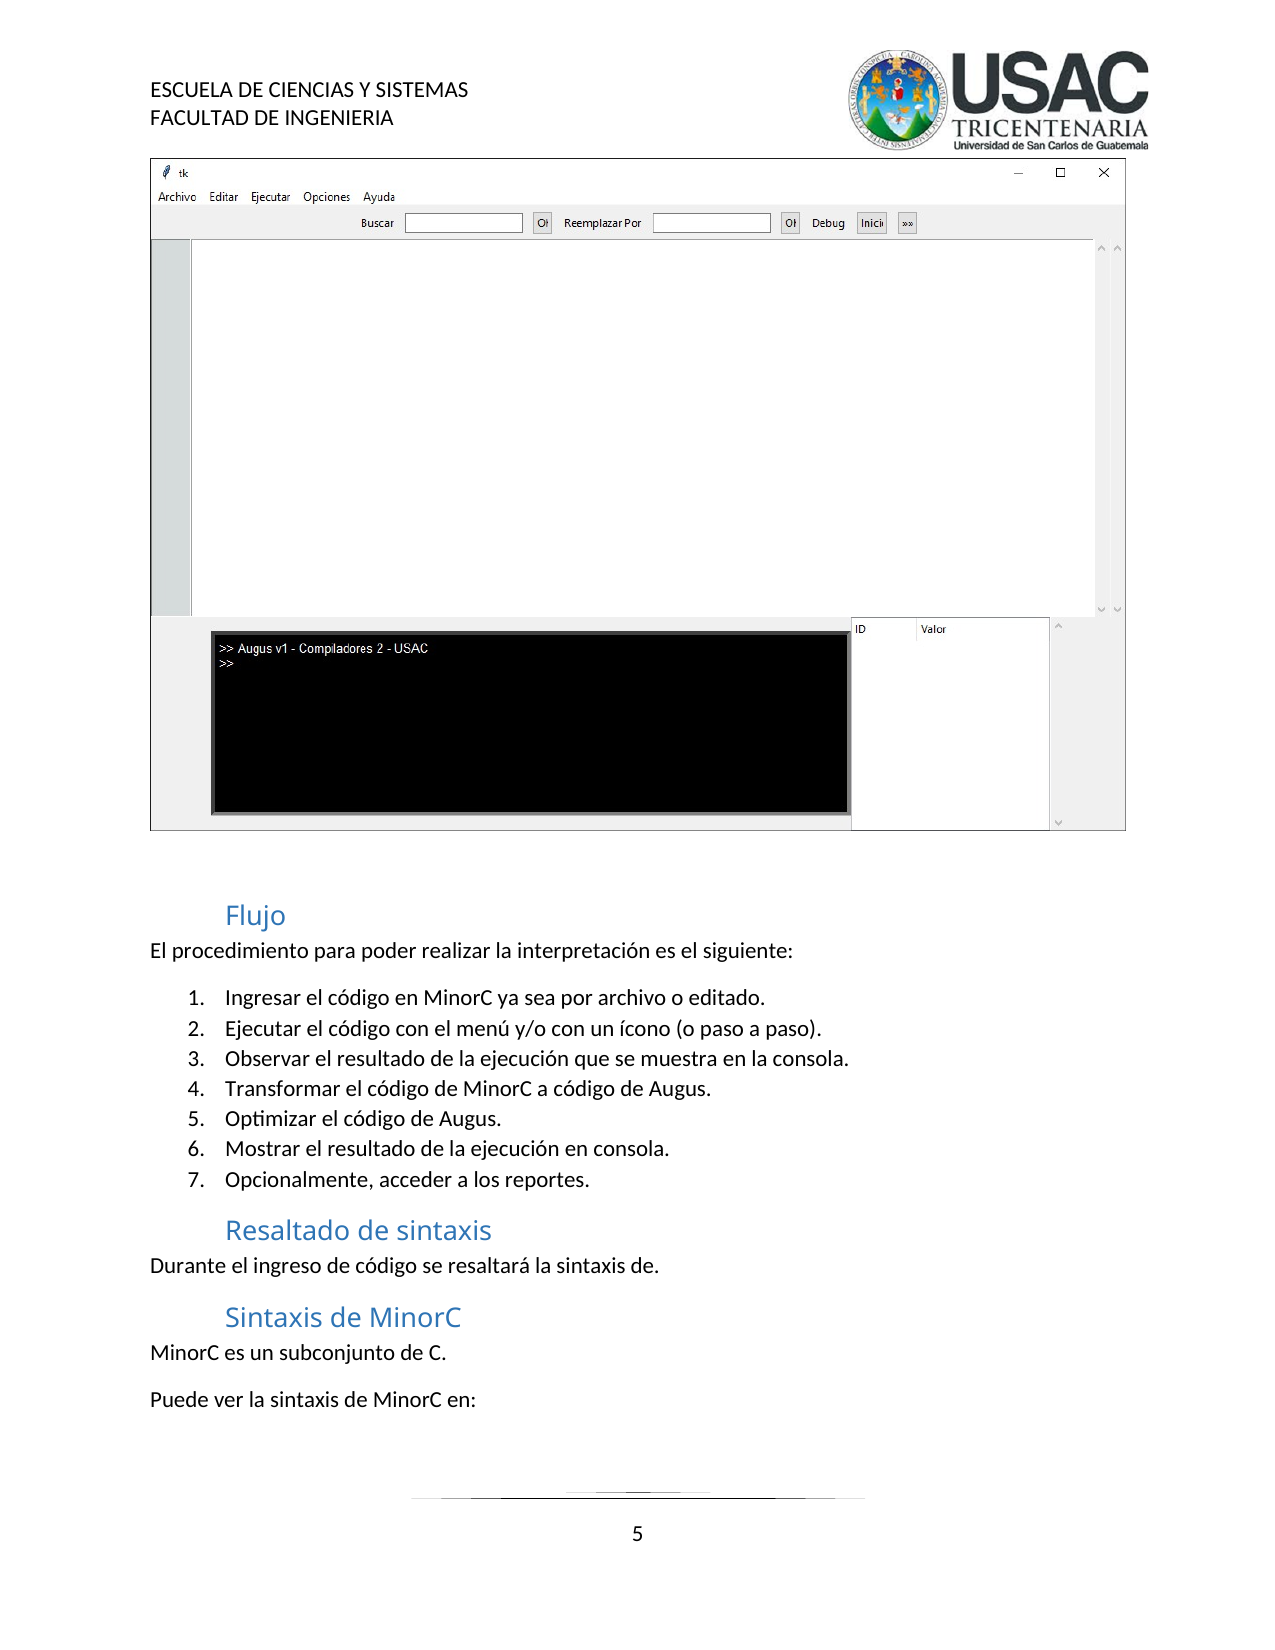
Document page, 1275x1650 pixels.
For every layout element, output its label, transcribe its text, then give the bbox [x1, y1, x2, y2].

text Puede ver la sintaxis de MinorC en: [150, 1385, 1125, 1413]
text El procedimiento para poder realizar la interpretación es el siguiente: [150, 937, 1125, 964]
list Ejecutar el código con el menú y/o con un ícono (o paso a paso). [187, 1014, 1125, 1042]
list Ingresar el código en MinorC ya sea por archivo o editado. [187, 983, 1125, 1011]
list Mostrar el resultado de la ejecución en consola. [187, 1134, 1125, 1162]
list Opcionalmente, acceder a los reportes. [187, 1165, 1125, 1193]
subtitle Sintaxis de MinorC [225, 1298, 1125, 1335]
list Optimizar el código de Augus. [187, 1104, 1125, 1132]
subtitle Resaltado de sintaxis [225, 1212, 1125, 1248]
list Transformar el código de MinorC a código de Augus. [187, 1074, 1125, 1102]
picture [848, 50, 1149, 151]
text Durante el ingreso de código se resaltará la sintaxis de. [150, 1251, 1125, 1279]
picture [150, 158, 1126, 831]
subtitle Flujo [225, 897, 1125, 934]
list Observar el resultado de la ejecución que se muestra en la consola. [187, 1044, 1125, 1072]
text MinorC es un subconjunto de C. [150, 1338, 1125, 1366]
